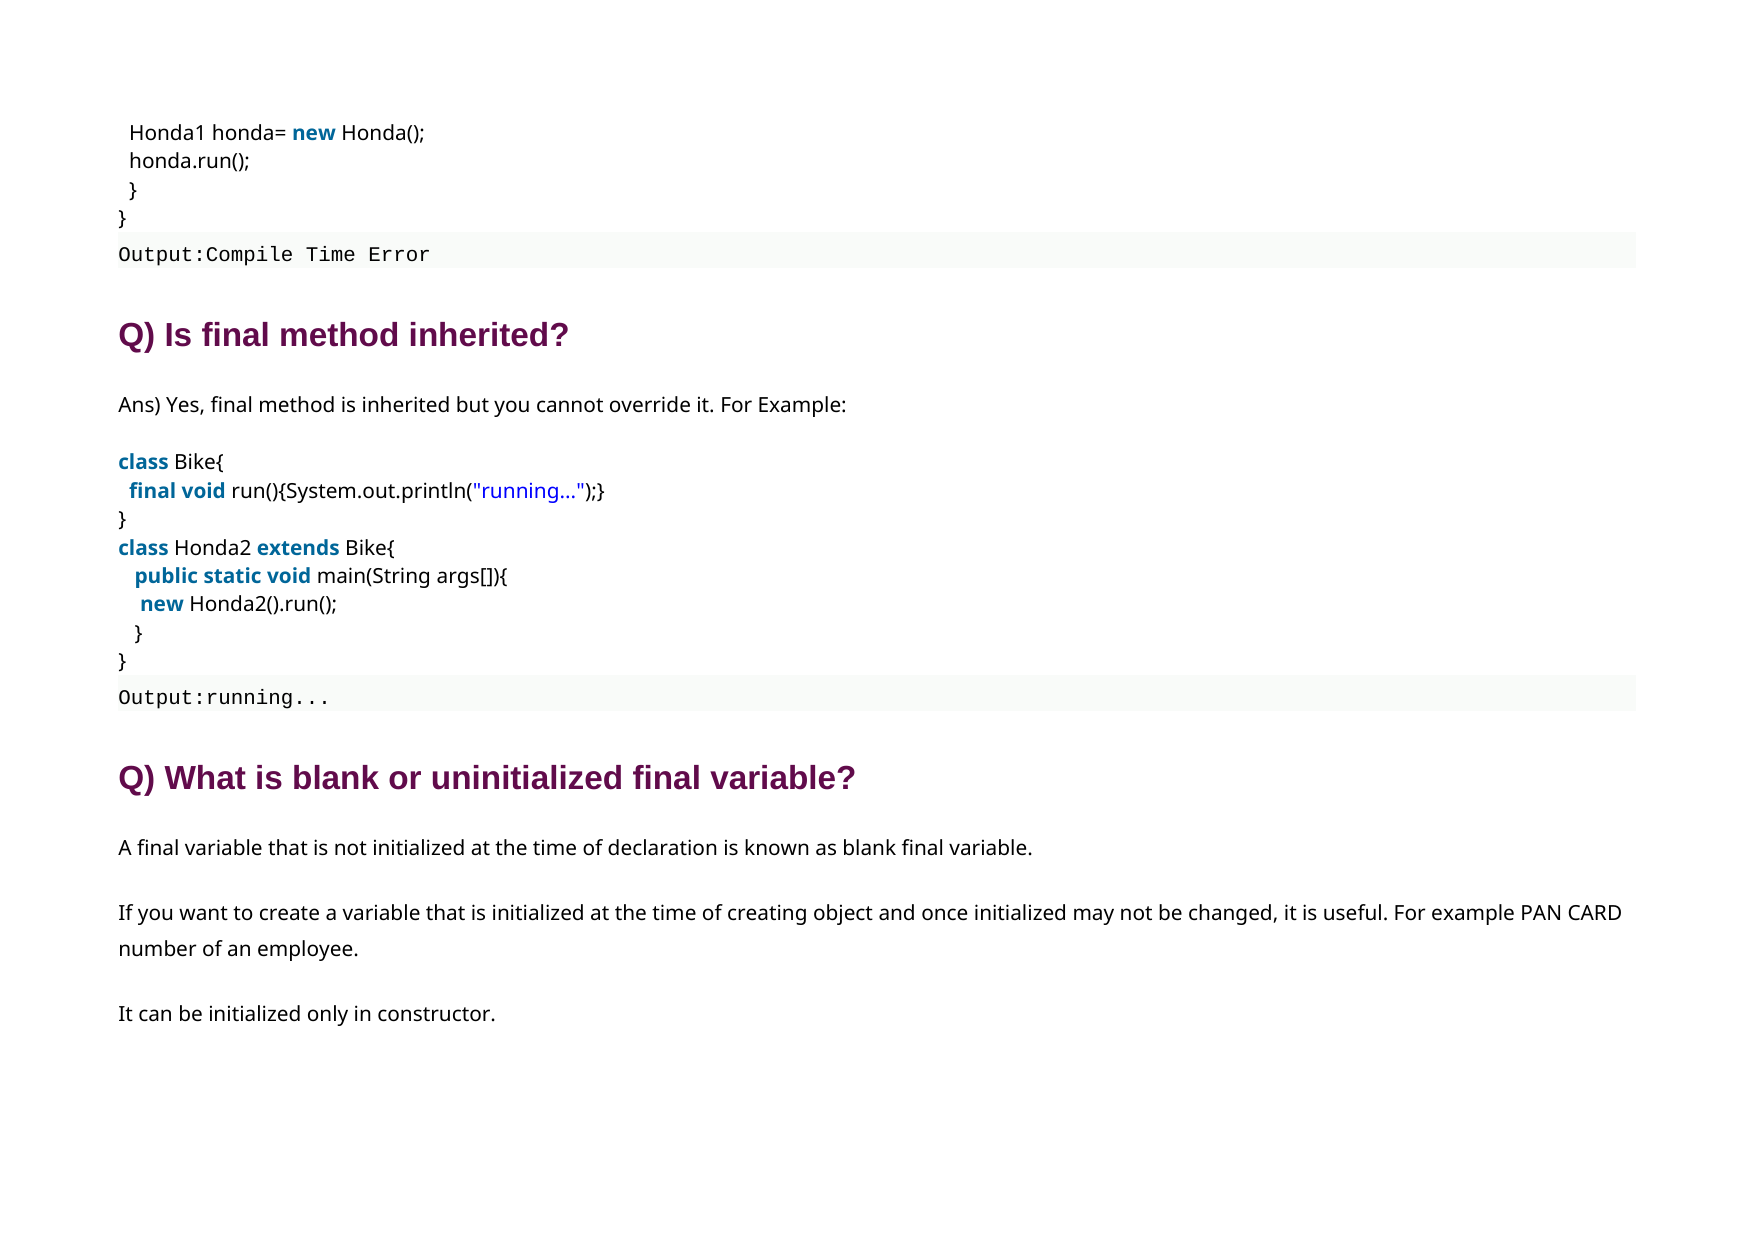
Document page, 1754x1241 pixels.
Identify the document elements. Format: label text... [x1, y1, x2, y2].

text } [118, 175, 1636, 203]
text Ans) Yes, final method is inherited but you cannot override it. For Example: [118, 382, 1636, 418]
text Output:Compile Time Error [118, 232, 1636, 268]
text } [118, 646, 1636, 675]
text } [118, 618, 1636, 646]
text honda.run(); [118, 147, 1636, 175]
text Output:running... [118, 675, 1636, 711]
text Honda1 honda= new Honda(); [118, 118, 1636, 147]
text class Bike{ [118, 447, 1636, 476]
text public static void main(String args[]){ [118, 561, 1636, 589]
text It can be initialized only in constructor. [118, 991, 1636, 1027]
text new Honda2().run(); [118, 589, 1636, 618]
text } [118, 203, 1636, 232]
text } [118, 504, 1636, 533]
text If you want to create a variable that is initialized at the time of creating object and once initialized may not be changed, it is useful. For example PAN CARD number of an employee. [118, 890, 1636, 962]
text final void run(){System.out.println("running...");} [118, 476, 1636, 504]
subtitle Q) Is final method inherited? [118, 315, 1636, 353]
text class Honda2 extends Bike{ [118, 533, 1636, 561]
text A final variable that is not initialized at the time of declaration is known as blank final variable. [118, 825, 1636, 861]
subtitle Q) What is blank or uninitialized final variable? [118, 758, 1636, 796]
